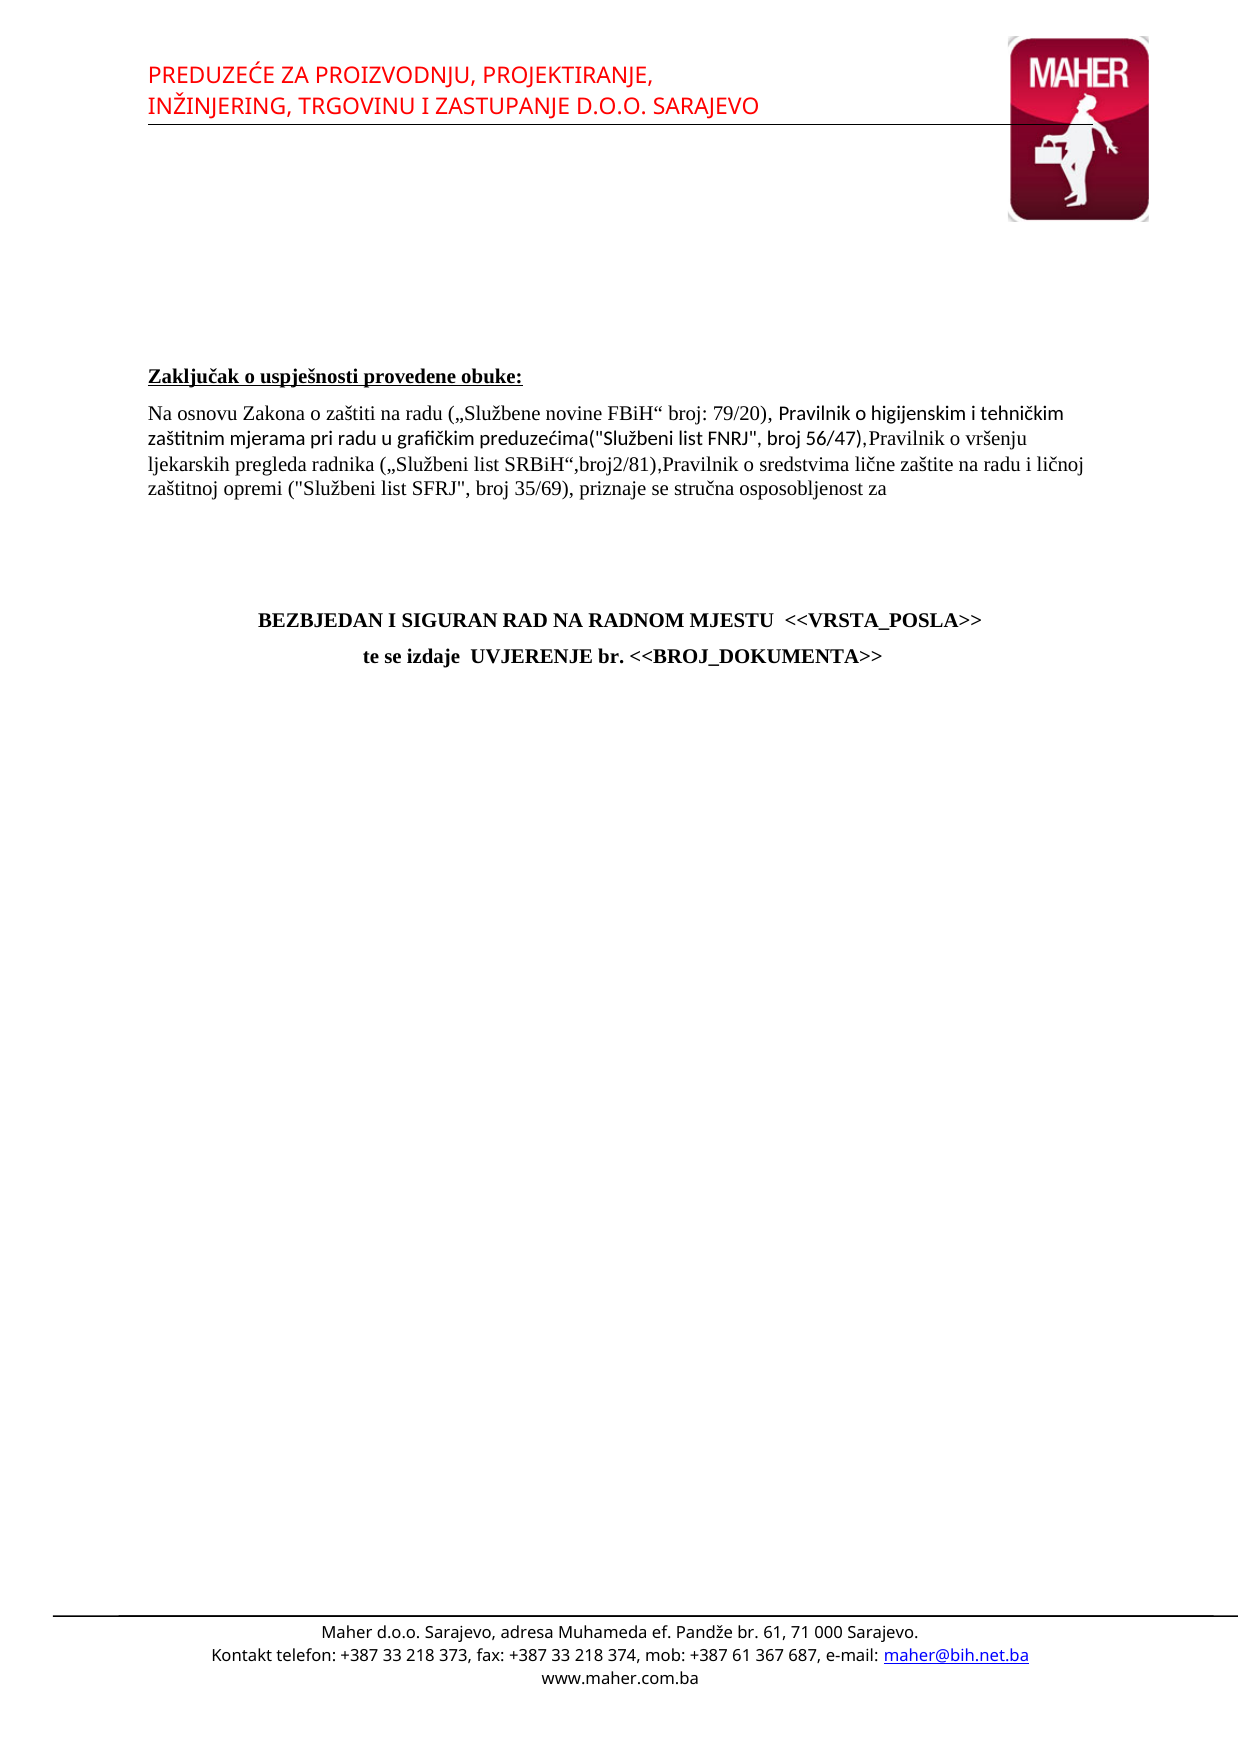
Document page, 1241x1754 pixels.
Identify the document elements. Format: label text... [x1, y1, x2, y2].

text BEZBJEDAN I SIGURAN RAD NA RADNOM MJESTU <<VRSTA_POSLA>> [148, 608, 1093, 632]
text Zaključak o uspješnosti provedene obuke: [148, 364, 1093, 388]
text te se izdaje UVJERENJE br. <<BROJ_DOKUMENTA>> [148, 644, 1093, 668]
text Na osnovu Zakona o zaštiti na radu („Službene novine FBiH“ broj: 79/20), Pravilnik o higijenskim i tehničkim zaštitnim mjerama pri radu u grafičkim preduzećima("Službeni list FNRJ", broj 56/47),Pravilnik o vršenju ljekarskih pregleda radnika („Službeni list SRBiH“,broj2/81),Pravilnik o sredstvima lične zaštite na radu i ličnoj zaštitnoj opremi ("Službeni list SFRJ", broj 35/69), priznaje se stručna osposobljenost za [148, 400, 1093, 500]
picture [1007, 36, 1151, 222]
